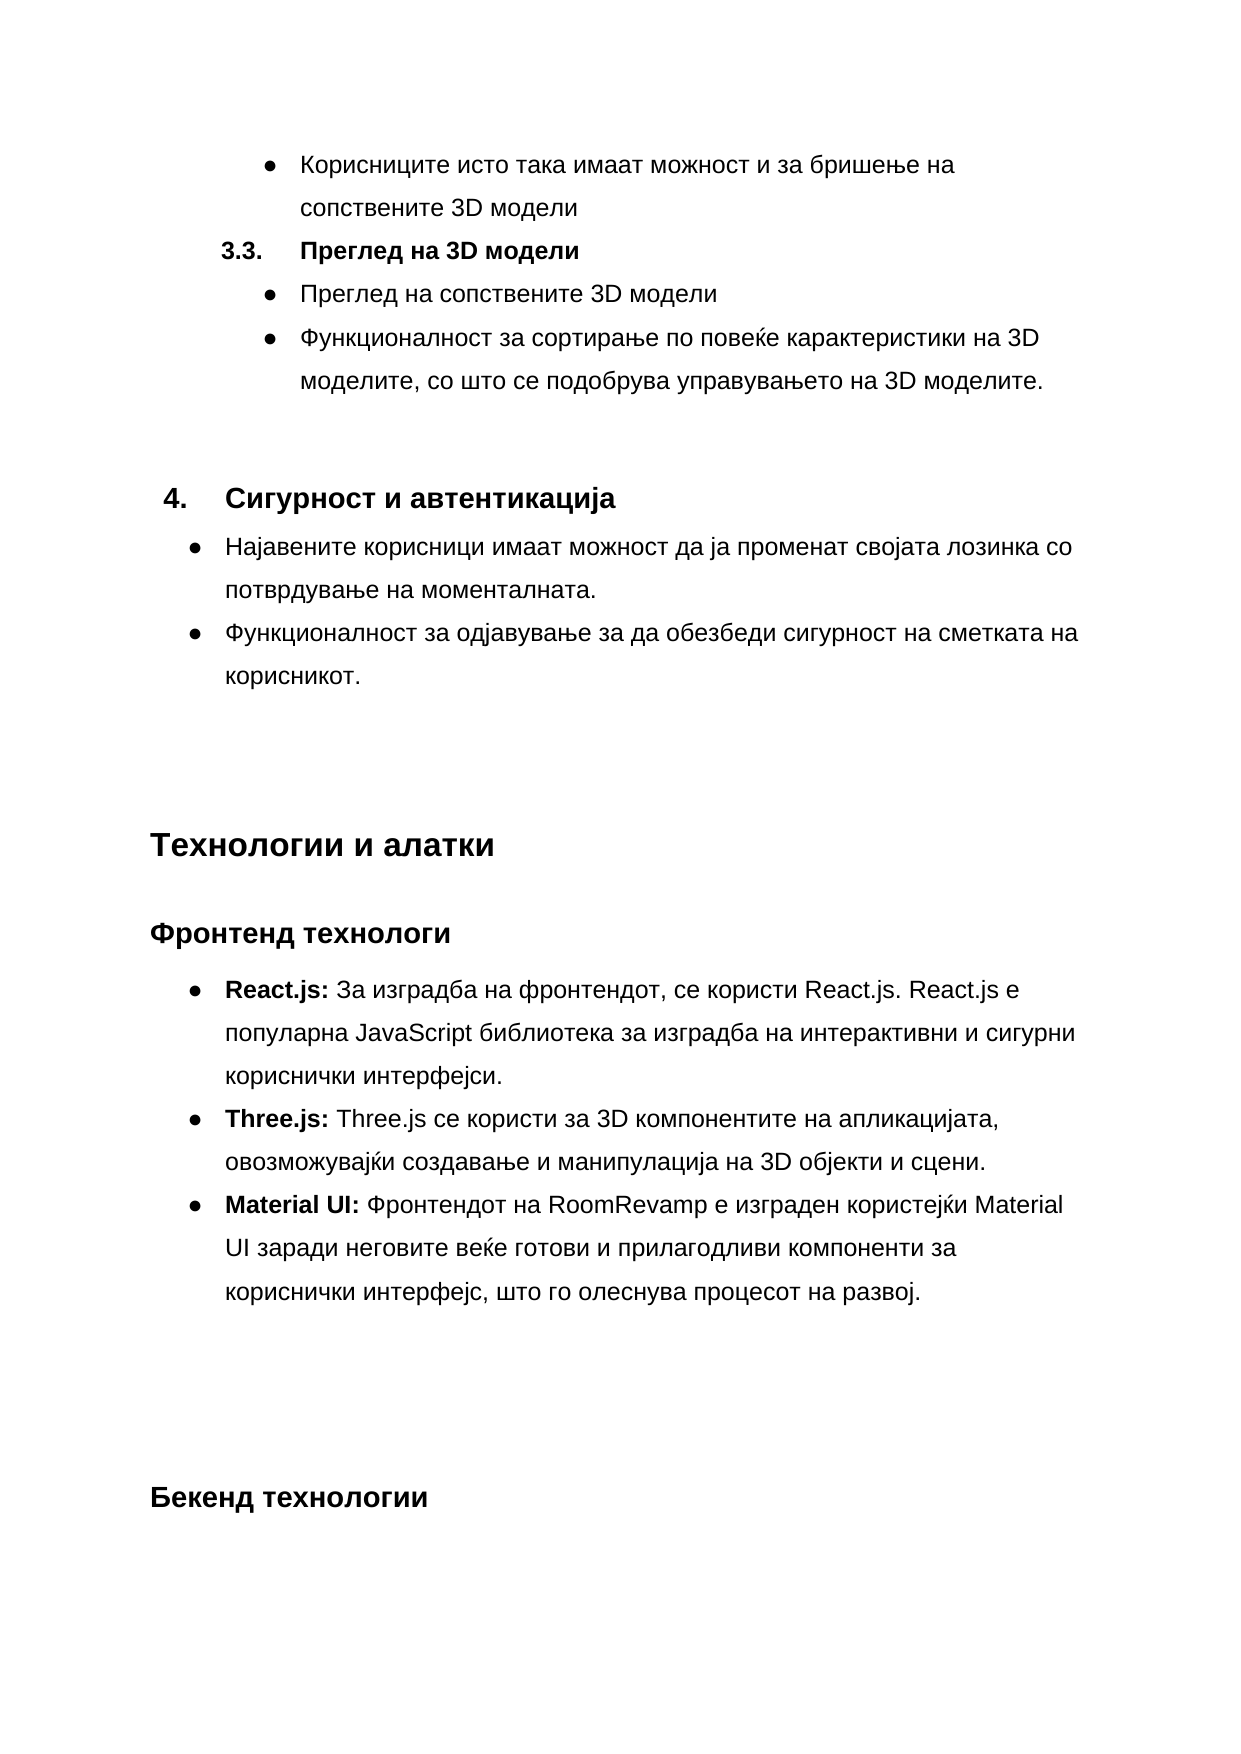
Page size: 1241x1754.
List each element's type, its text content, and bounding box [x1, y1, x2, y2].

list Material UI: Фронтендот на RoomRevamp е изграден користејќи Material UI заради неговите веќе готови и прилагодливи компоненти за кориснички интерфејс, што го олеснува процесот на развој. [187, 1190, 1090, 1305]
list Најавените корисници имаат можност да ја променат својата лозинка со потврдување на моменталната. [187, 532, 1090, 604]
subtitle Фронтенд технологи [150, 916, 1090, 949]
list Преглед на сопствените 3D модели [262, 279, 1090, 308]
subtitle Сигурност и автентикација [187, 482, 1090, 515]
subtitle Преглед на 3D модели [262, 236, 1090, 265]
list Функционалност за одјавување за да обезбеди сигурност на сметката на корисникот. [187, 618, 1090, 690]
subtitle Бекенд технологии [150, 1480, 1090, 1513]
subtitle Технологии и алатки [150, 825, 1090, 863]
list Корисниците исто така имаат можност и за бришење на сопствените 3D модели [262, 150, 1090, 222]
list Функционалност за сортирање по повеќе карактеристики на 3D моделите, со што се подобрува управувањето на 3D моделите. [262, 322, 1090, 394]
list Three.js: Three.js се користи за 3D компонентите на апликацијата, овозможувајќи создавање и манипулација на 3D објекти и сцени. [187, 1104, 1090, 1176]
list React.js: За изградба на фронтендот, се користи React.js. React.js е популарна JavaScript библиотека за изградба на интерактивни и сигурни кориснички интерфејси. [187, 974, 1090, 1089]
